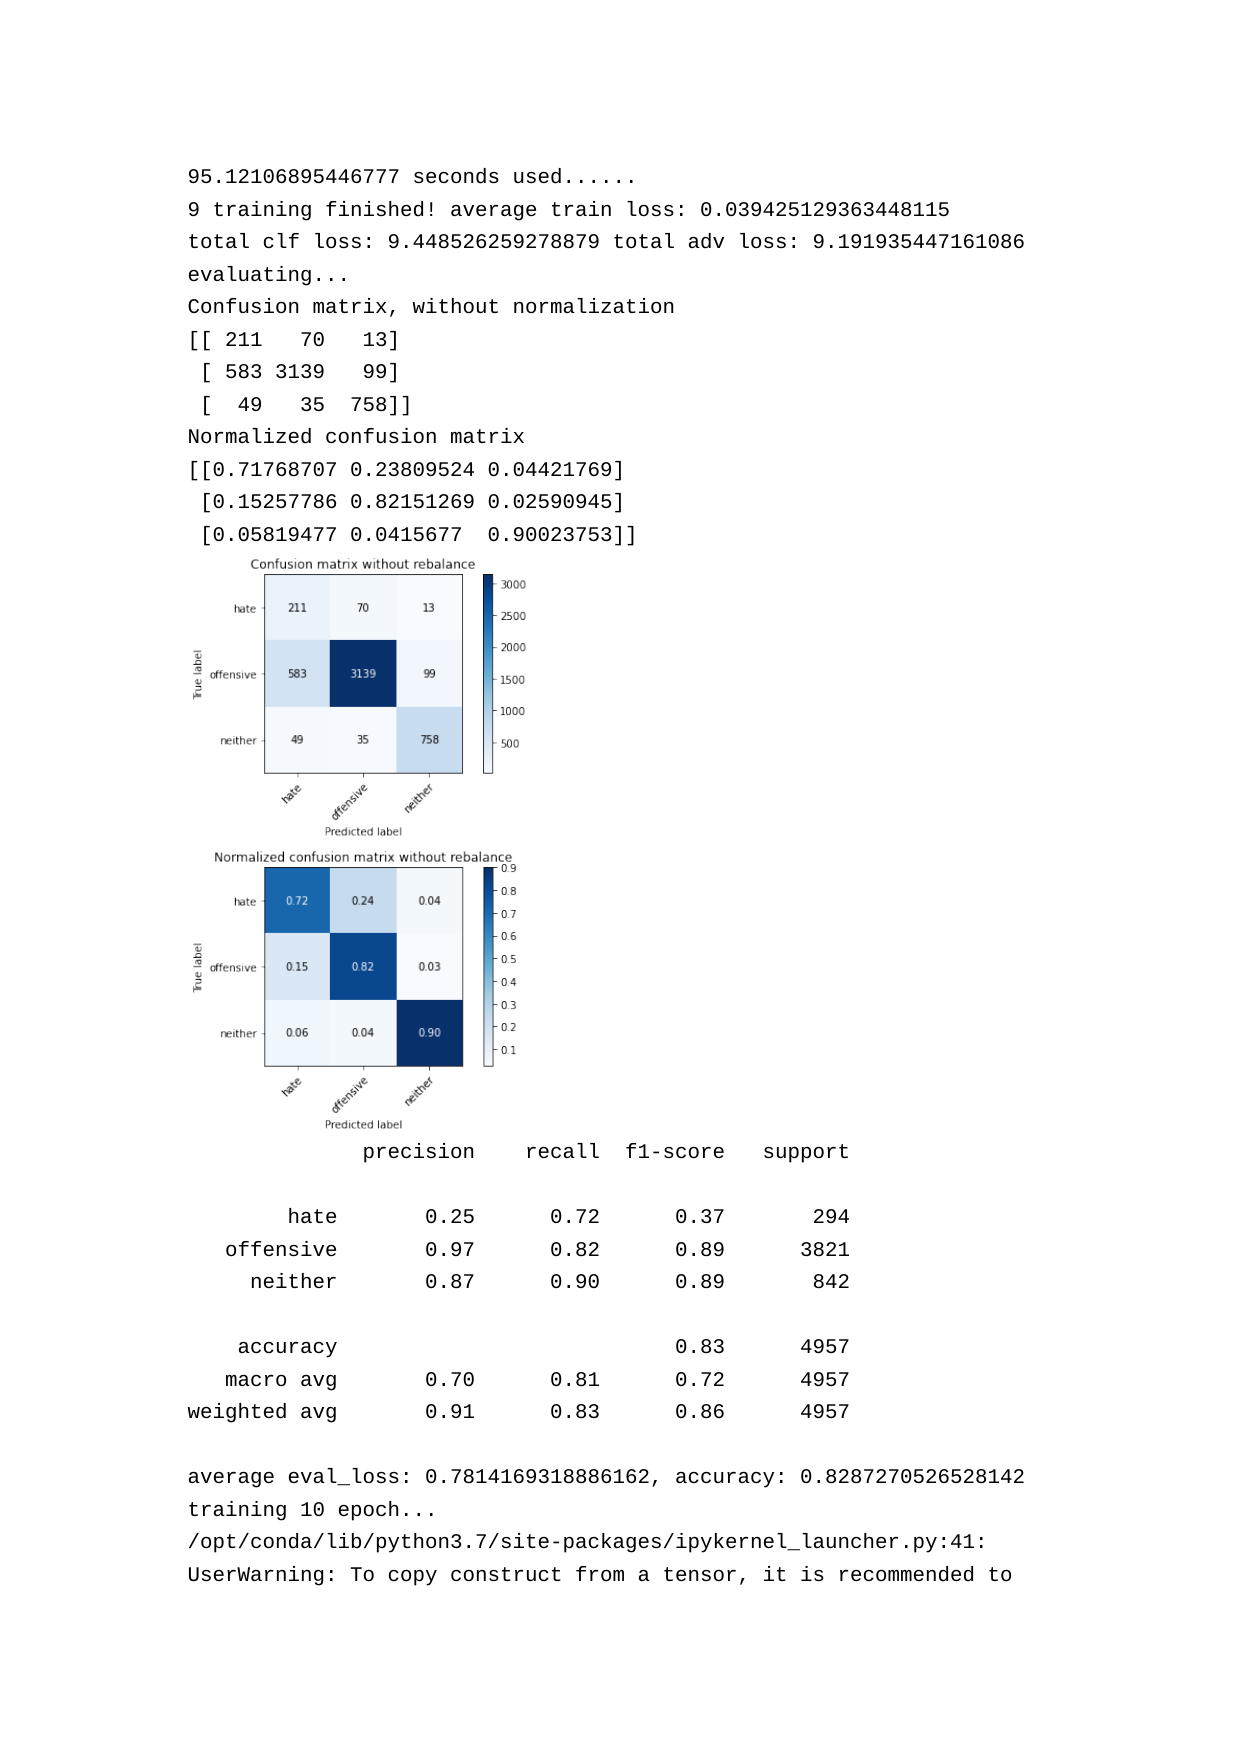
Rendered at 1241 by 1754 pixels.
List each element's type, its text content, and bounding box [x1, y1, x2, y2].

text [[0.71768707 0.23809524 0.04421769] [187, 454, 1053, 487]
text neither 0.87 0.90 0.89 842 [187, 1267, 1053, 1299]
text precision recall f1-score support [187, 1137, 1053, 1169]
text [0.05819477 0.0415677 0.90023753]] [187, 519, 1053, 552]
text Normalized confusion matrix [187, 422, 1053, 454]
text average eval_loss: 0.7814169318886162, accuracy: 0.8287270526528142 [187, 1462, 1053, 1494]
text offensive 0.97 0.82 0.89 3821 [187, 1234, 1053, 1267]
text Confusion matrix, without normalization [187, 292, 1053, 324]
text [[ 211 70 13] [187, 324, 1053, 357]
text weighted avg 0.91 0.83 0.86 4957 [187, 1397, 1053, 1429]
text total clf loss: 9.448526259278879 total adv loss: 9.191935447161086 [187, 227, 1053, 259]
text 95.12106895446777 seconds used...... [187, 162, 1053, 194]
text [ 49 35 758]] [187, 389, 1053, 422]
text hate 0.25 0.72 0.37 294 [187, 1202, 1053, 1234]
text macro avg 0.70 0.81 0.72 4957 [187, 1364, 1053, 1397]
text evaluating... [187, 259, 1053, 292]
text [0.15257786 0.82151269 0.02590945] [187, 487, 1053, 519]
picture [187, 552, 533, 1137]
text accuracy 0.83 4957 [187, 1332, 1053, 1364]
text 9 training finished! average train loss: 0.039425129363448115 [187, 194, 1053, 227]
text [187, 1527, 1053, 1592]
text training 10 epoch... [187, 1494, 1053, 1527]
text [ 583 3139 99] [187, 357, 1053, 389]
